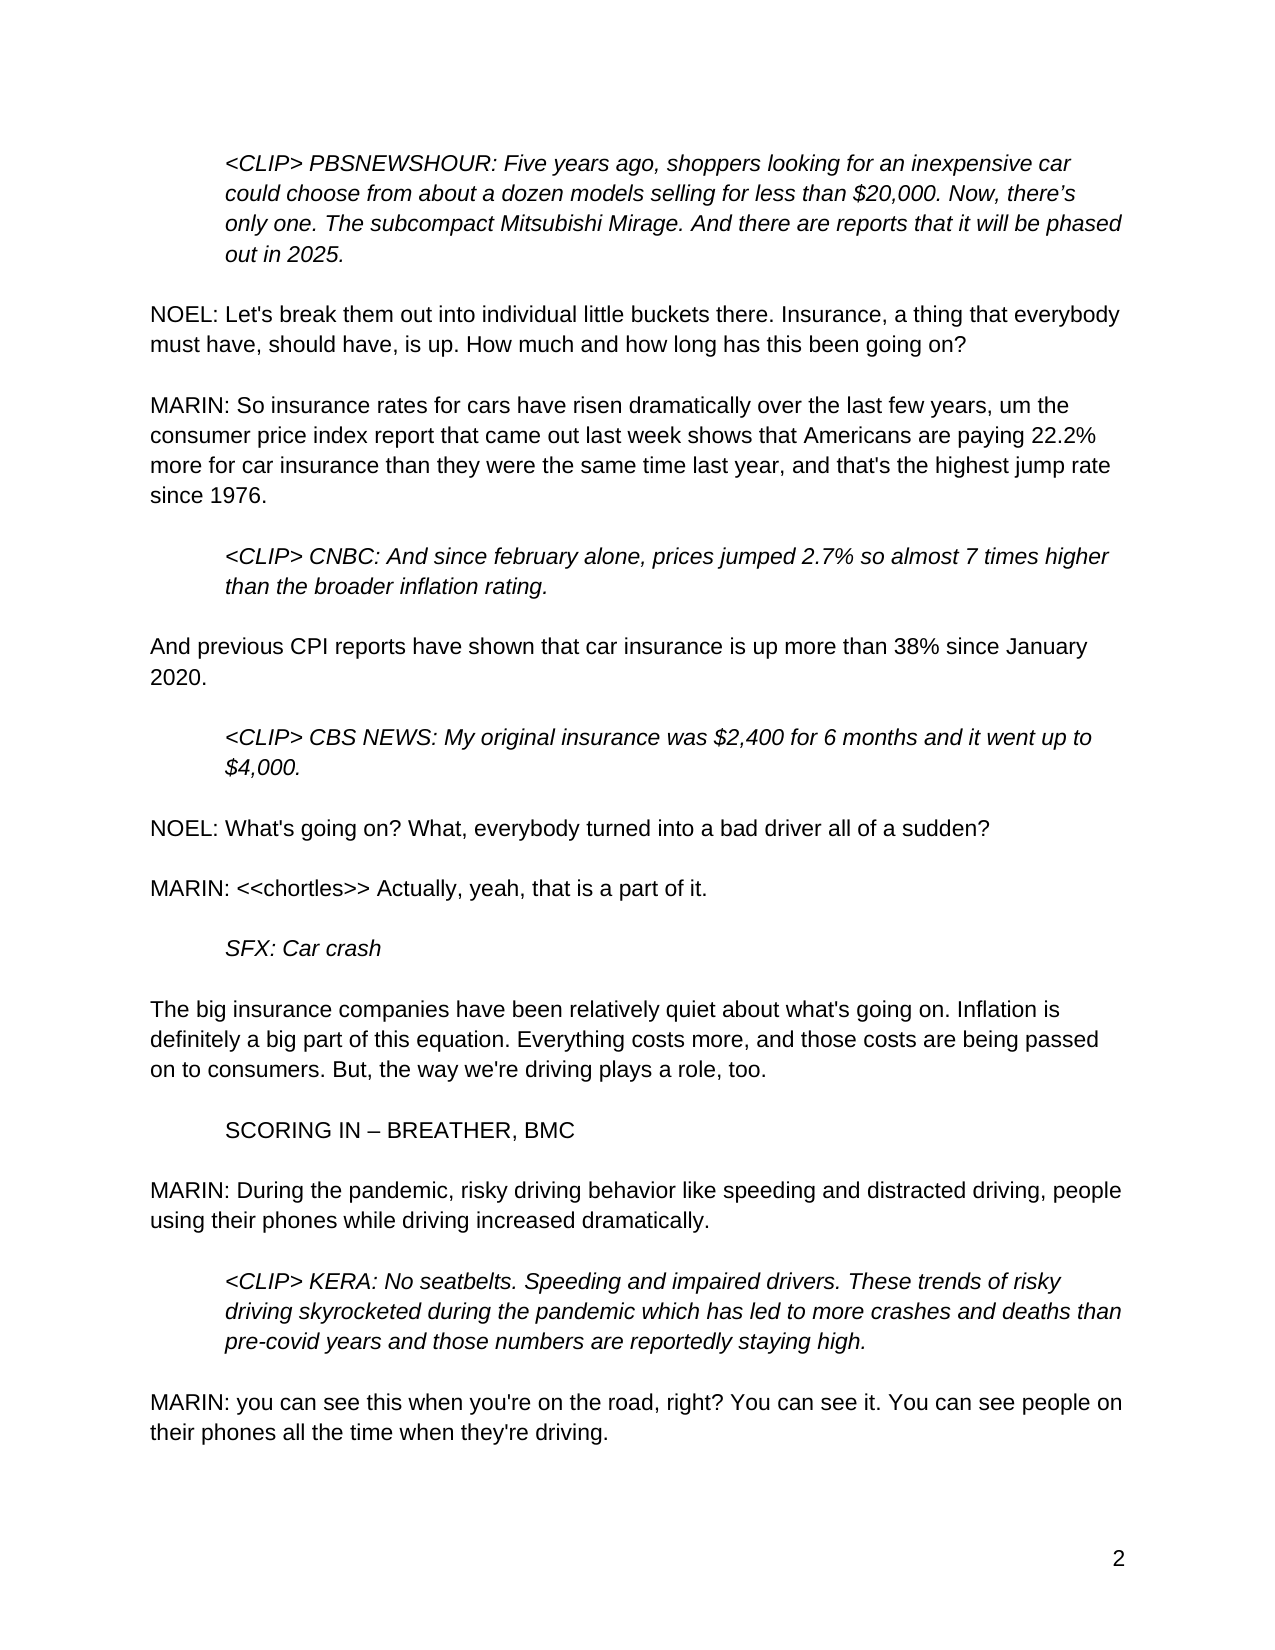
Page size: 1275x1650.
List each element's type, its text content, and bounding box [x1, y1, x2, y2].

text The big insurance companies have been relatively quiet about what's going on. Inflation is definitely a big part of this equation. Everything costs more, and those costs are being passed on to consumers. But, the way we're driving plays a role, too. [150, 996, 1125, 1083]
text <CLIP> CNBC: And since february alone, prices jumped 2.7% so almost 7 times higher than the broader inflation rating. [225, 543, 1125, 599]
text <CLIP> KERA: No seatbelts. Speeding and impaired drivers. These trends of risky driving skyrocketed during the pandemic which has led to more crashes and deaths than pre-covid years and those numbers are reportedly staying high. [225, 1268, 1125, 1354]
text <CLIP> PBSNEWSHOUR: Five years ago, shoppers looking for an inexpensive car could choose from about a dozen models selling for less than $20,000. Now, there’s only one. The subcompact Mitsubishi Mirage. And there are reports that it will be phased out in 2025. [225, 150, 1125, 267]
text MARIN: So insurance rates for cars have risen dramatically over the last few years, um the consumer price index report that came out last week shows that Americans are paying 22.2% more for car insurance than they were the same time last year, and that's the highest jump rate since 1976. [150, 392, 1125, 509]
text And previous CPI reports have shown that car insurance is up more than 38% since January 2020. [150, 633, 1125, 690]
text SCORING IN – BREATHER, BMC [150, 1117, 1125, 1143]
text <CLIP> CBS NEWS: My original insurance was $2,400 for 6 months and it went up to $4,000. [225, 724, 1125, 781]
text MARIN: During the pandemic, risky driving behavior like speeding and distracted driving, people using their phones while driving increased dramatically. [150, 1177, 1125, 1234]
text NOEL: What's going on? What, everybody turned into a bad driver all of a sudden? [150, 814, 1125, 841]
text MARIN: you can see this when you're on the road, right? You can see it. You can see people on their phones all the time when they're driving. [150, 1388, 1125, 1445]
text NOEL: Let's break them out into individual little buckets there. Insurance, a thing that everybody must have, should have, is up. How much and how long has this been going on? [150, 301, 1125, 358]
text MARIN: <<chortles>> Actually, yeah, that is a part of it. [150, 875, 1125, 901]
text SFX: Car crash [225, 935, 1125, 962]
